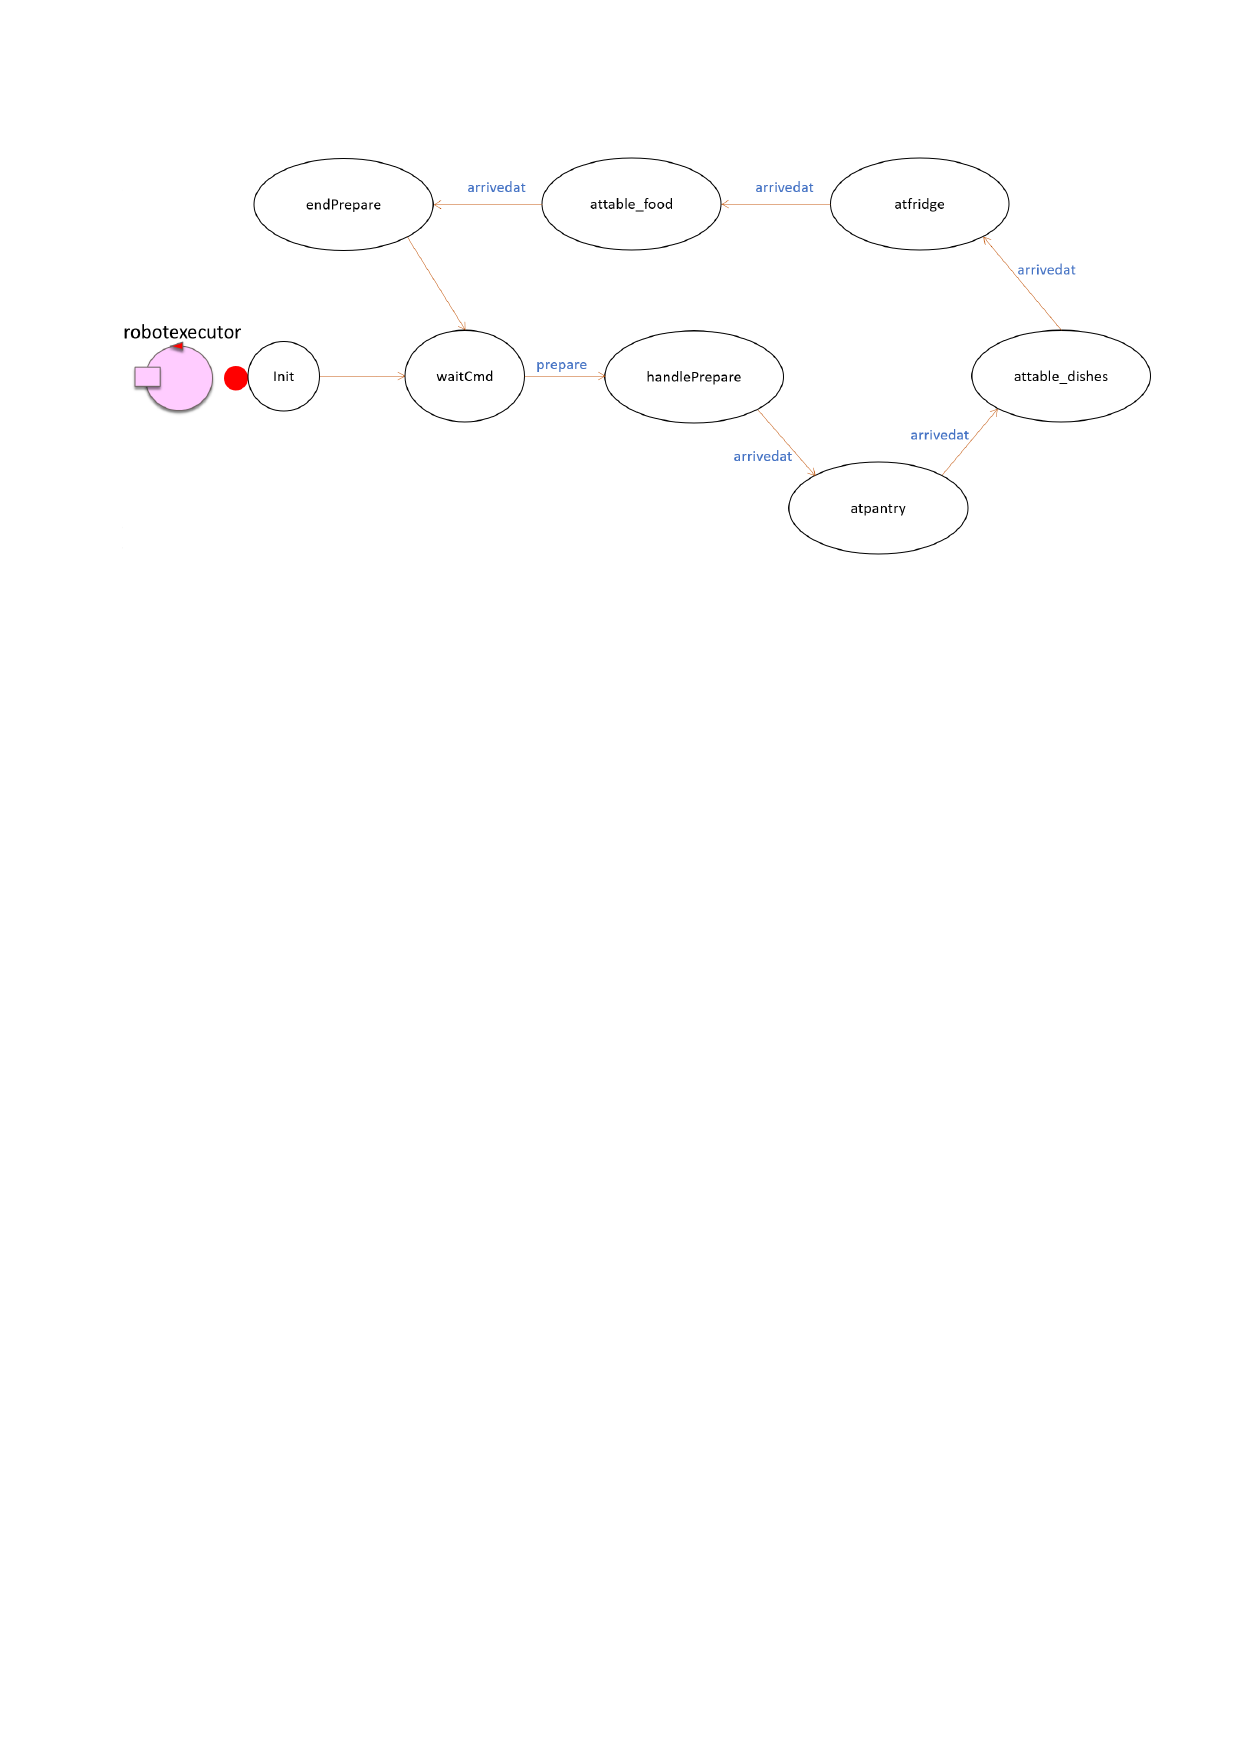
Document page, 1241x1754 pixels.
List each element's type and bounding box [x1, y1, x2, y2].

picture [118, 150, 1162, 571]
